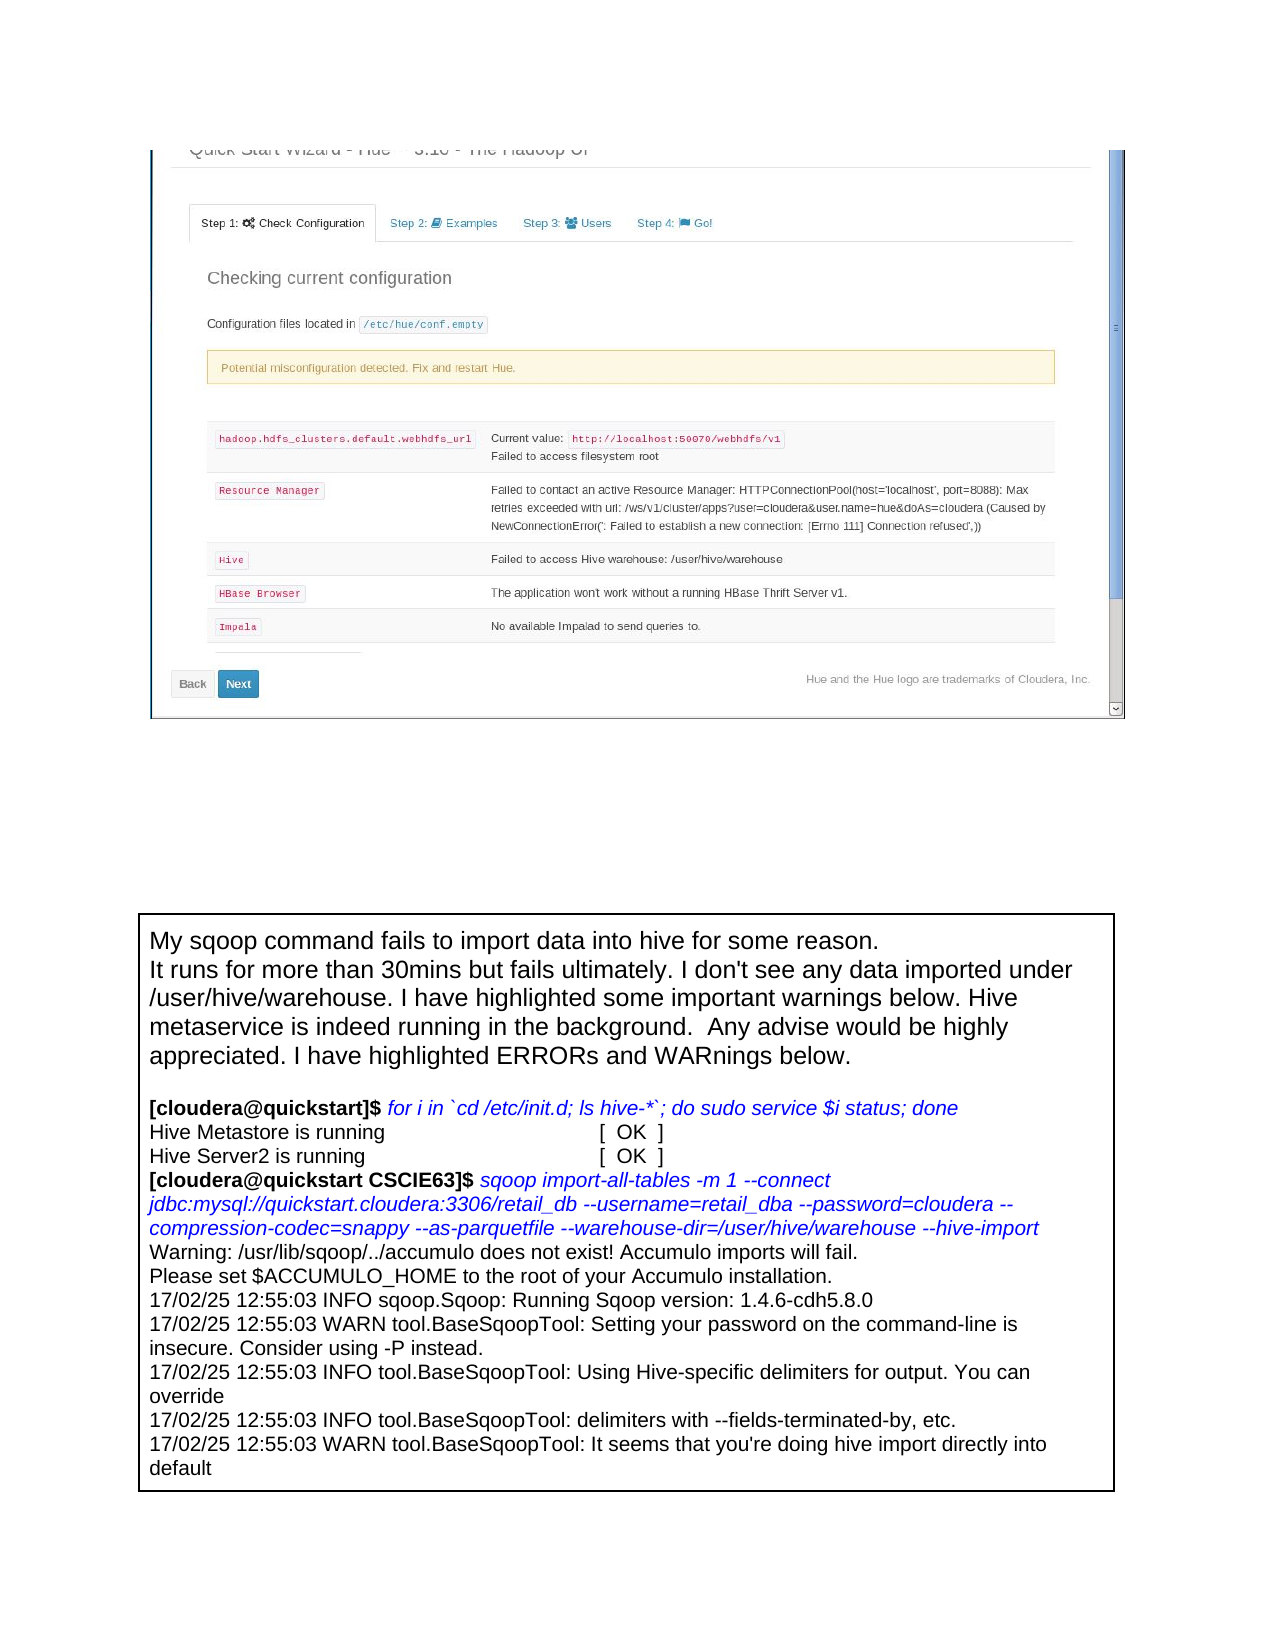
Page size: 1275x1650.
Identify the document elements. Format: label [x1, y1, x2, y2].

table_header [140, 915, 1113, 1490]
picture [150, 150, 1125, 719]
